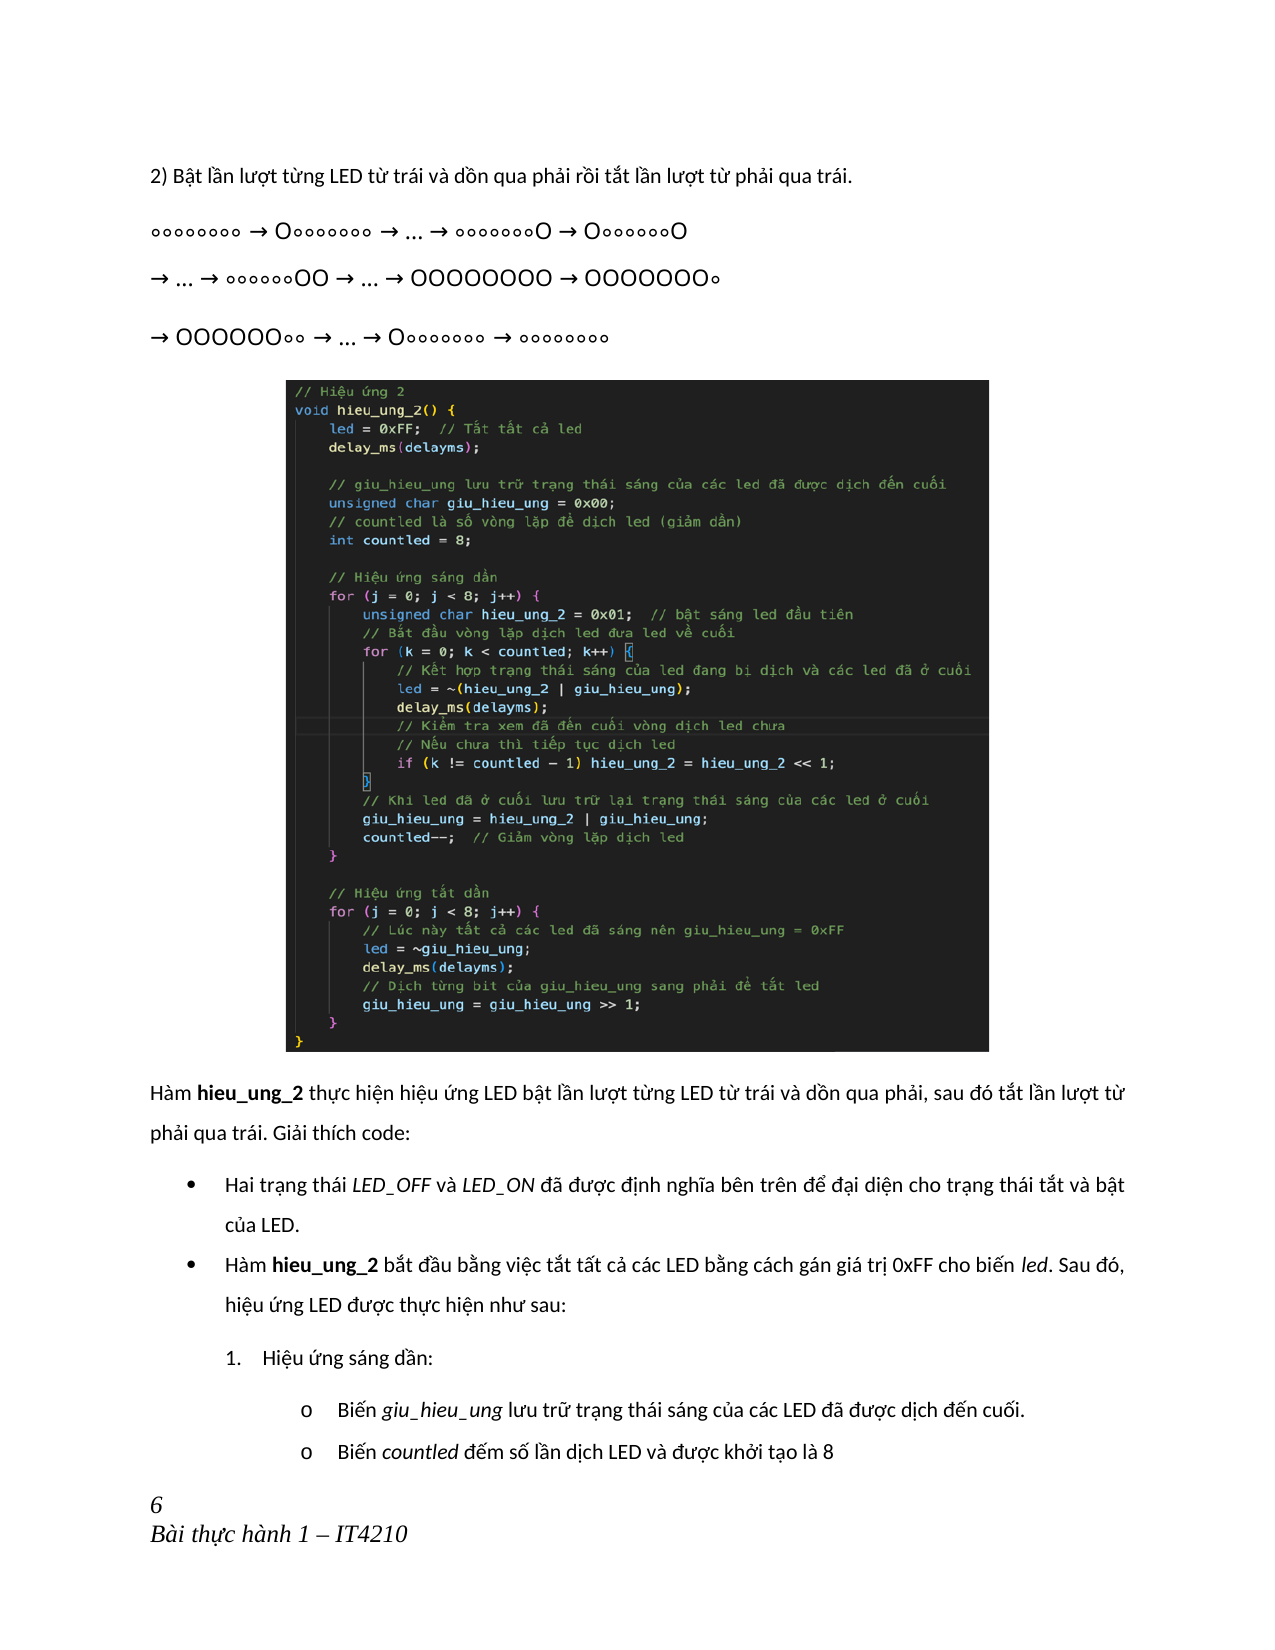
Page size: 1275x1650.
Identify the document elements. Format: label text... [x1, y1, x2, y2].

list Hiệu ứng sáng dần: [225, 1344, 1125, 1370]
text → OOOOOO∘∘ → ... → O∘∘∘∘∘∘∘ → ∘∘∘∘∘∘∘∘ [150, 321, 1125, 352]
list Hai trạng thái LED_OFF và LED_ON đã được định nghĩa bên trên để đại diện cho trạng thái tắt và bật của LED. [187, 1171, 1125, 1238]
text Hàm hieu_ung_2 thực hiện hiệu ứng LED bật lần lượt từng LED từ trái và dồn qua phải, sau đó tắt lần lượt từ phải qua trái. Giải thích code: [150, 1079, 1125, 1145]
text 2) Bật lần lượt từng LED từ trái và dồn qua phải rồi tắt lần lượt từ phải qua trái. [150, 162, 1125, 189]
text ∘∘∘∘∘∘∘∘ → O∘∘∘∘∘∘∘ → ... → ∘∘∘∘∘∘∘O → O∘∘∘∘∘∘O → ... → ∘∘∘∘∘∘OO → ... → OOOOOOOO → OOOOOOO∘ [150, 215, 1125, 293]
picture [285, 380, 990, 1052]
list Biến giu_hieu_ung lưu trữ trạng thái sáng của các LED đã được dịch đến cuối. [300, 1396, 1125, 1424]
list Hàm hieu_ung_2 bắt đầu bằng việc tắt tất cả các LED bằng cách gán giá trị 0xFF cho biến led. Sau đó, hiệu ứng LED được thực hiện như sau: [187, 1251, 1125, 1318]
list Biến countled đếm số lần dịch LED và được khởi tạo là 8 [300, 1438, 1125, 1466]
